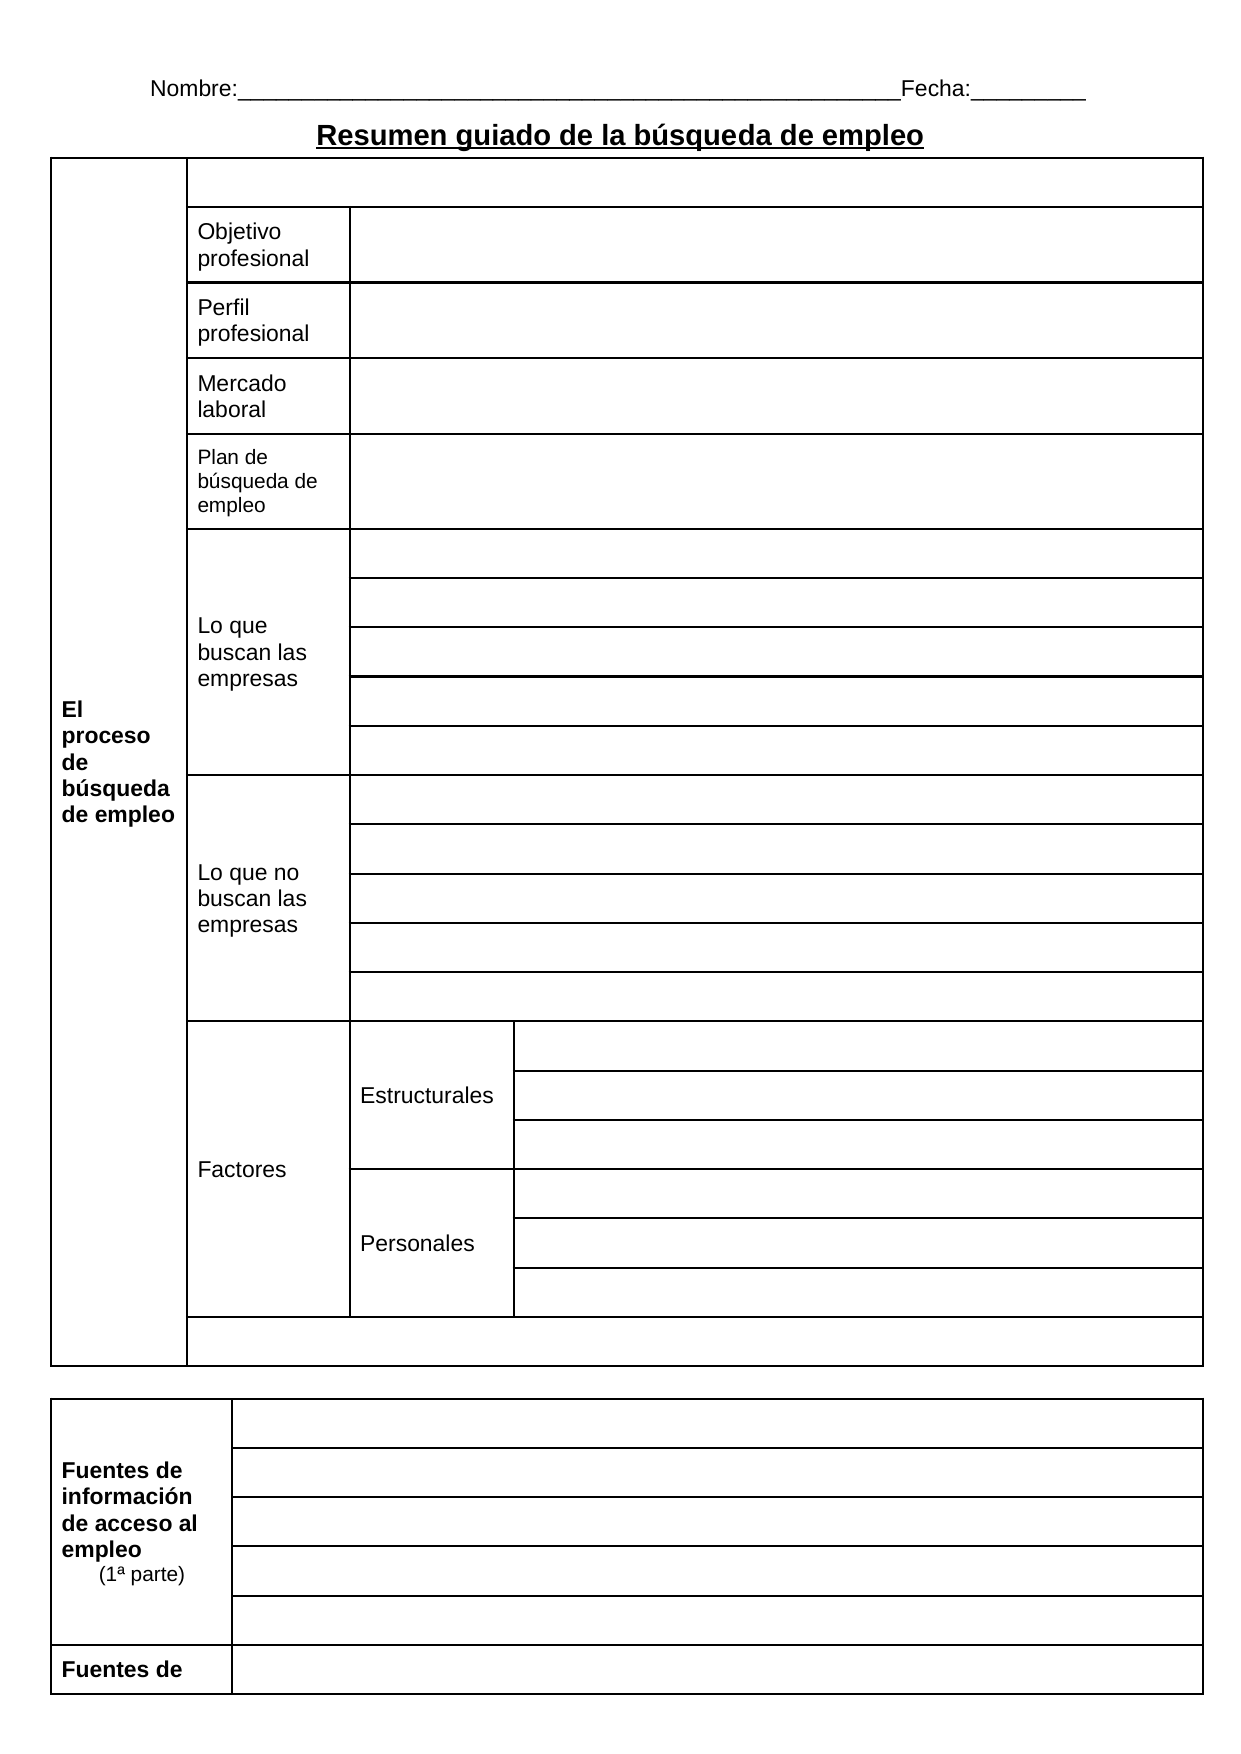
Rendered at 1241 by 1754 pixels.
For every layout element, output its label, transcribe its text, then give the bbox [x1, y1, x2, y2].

table_cell Factores [188, 1022, 349, 1316]
table_cell [233, 1646, 1202, 1693]
table_cell [515, 1219, 1202, 1267]
table_cell [351, 208, 1202, 281]
table_cell [233, 1498, 1202, 1545]
table_cell [351, 776, 1202, 823]
table_cell [351, 825, 1202, 872]
table_cell Lo que buscan las empresas [188, 530, 349, 774]
table_cell [351, 530, 1202, 577]
table_cell Plan de búsqueda de empleo [188, 435, 349, 527]
table_cell Personales [351, 1170, 513, 1316]
table_cell [515, 1121, 1202, 1168]
table_cell Perfil profesional [188, 284, 349, 357]
table_cell Lo que no buscan las empresas [188, 776, 349, 1020]
table_cell Mercado laboral [188, 359, 349, 433]
table_cell [188, 1318, 1202, 1365]
table_cell [351, 727, 1202, 774]
table_cell [515, 1170, 1202, 1217]
table_header [233, 1400, 1202, 1447]
table_cell [351, 628, 1202, 675]
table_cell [52, 1646, 231, 1693]
table_cell [351, 284, 1202, 357]
table_header El proceso de búsqueda de empleo [52, 159, 186, 1365]
table_cell [351, 579, 1202, 626]
table_cell [351, 924, 1202, 971]
table_header [188, 159, 1202, 206]
table_cell [233, 1449, 1202, 1496]
table_cell [351, 359, 1202, 433]
text Resumen guiado de la búsqueda de empleo [150, 118, 1090, 152]
table_cell [515, 1022, 1202, 1069]
table_cell [515, 1269, 1202, 1316]
table_cell [351, 973, 1202, 1020]
table_header Fuentes de información de acceso al empleo (1ª parte) [52, 1400, 231, 1644]
table_cell [515, 1072, 1202, 1119]
table_cell [351, 678, 1202, 724]
table_cell [351, 875, 1202, 922]
table_cell Estructurales [351, 1022, 513, 1168]
table_cell Objetivo profesional [188, 208, 349, 281]
table_cell [233, 1597, 1202, 1644]
table_cell [233, 1547, 1202, 1594]
table_cell [351, 435, 1202, 527]
